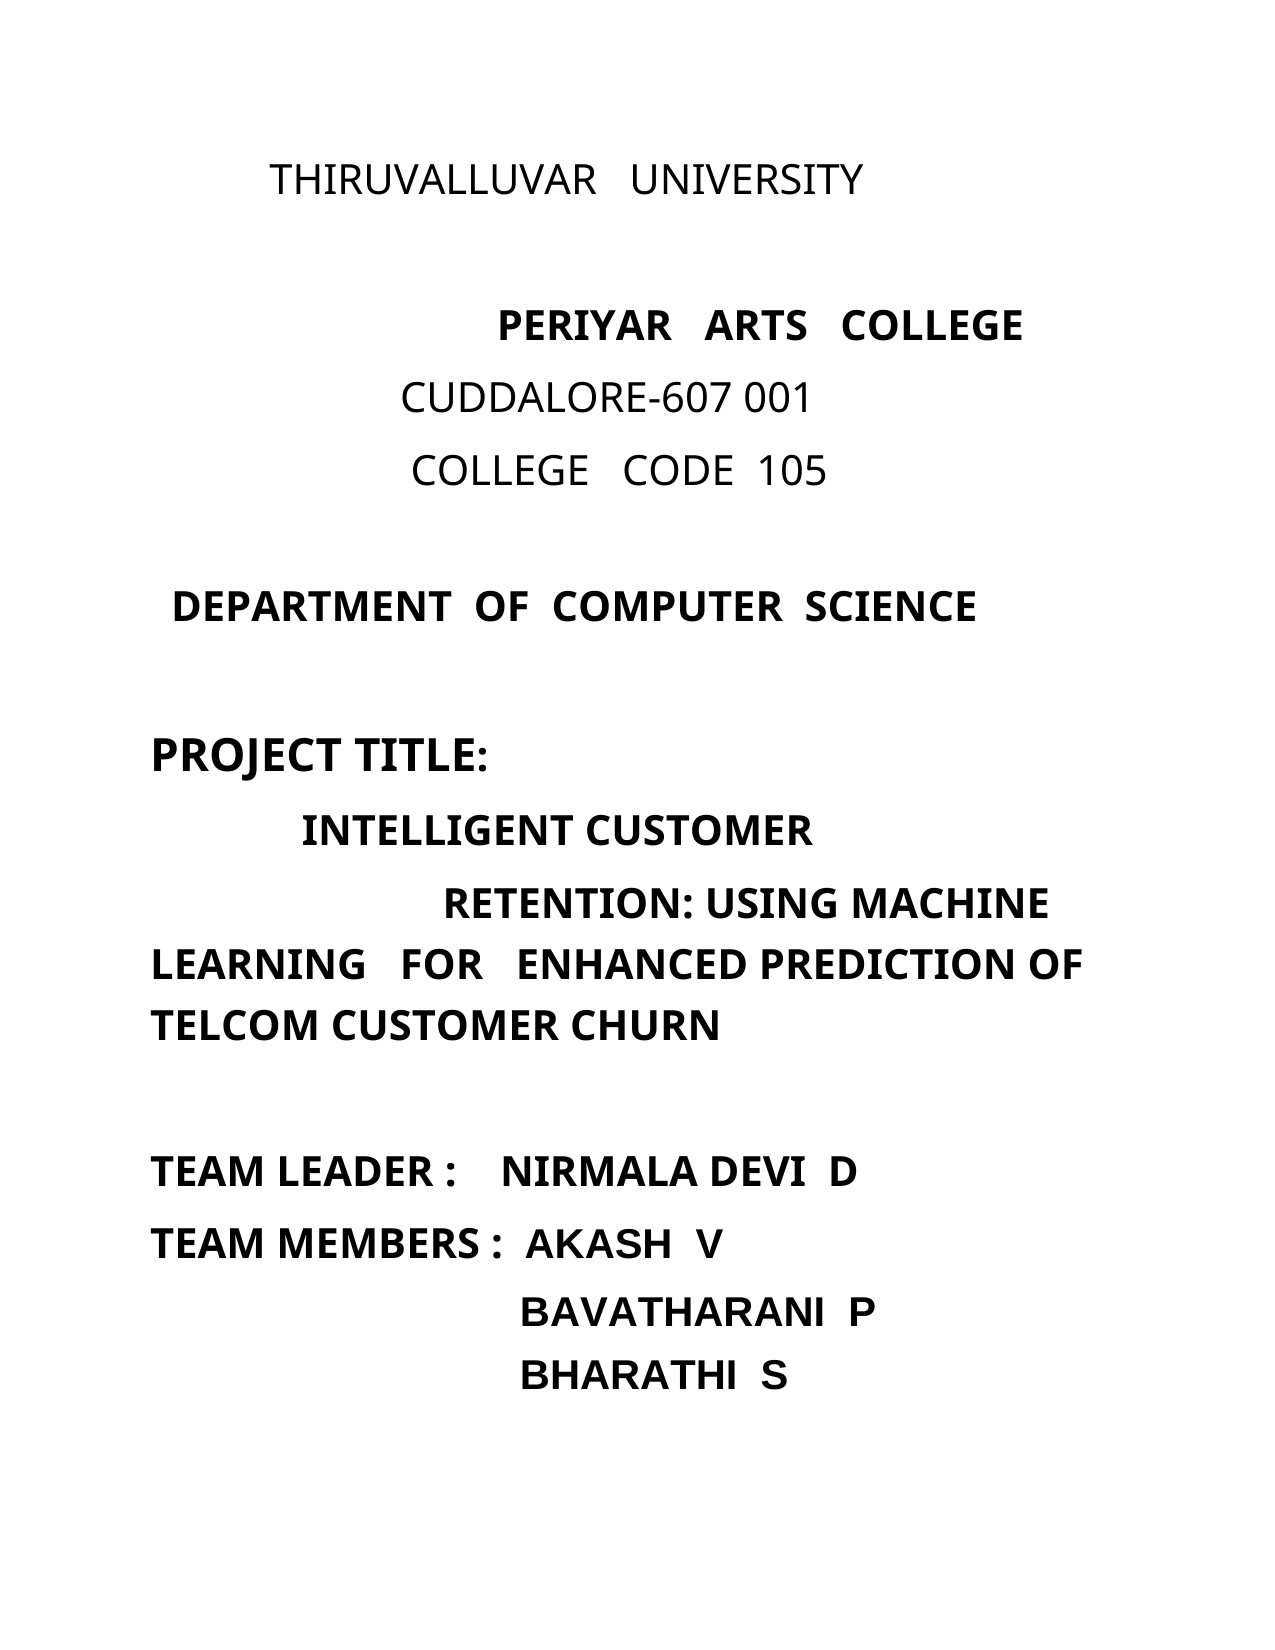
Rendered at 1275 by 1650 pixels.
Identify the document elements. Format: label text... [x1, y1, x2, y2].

text BHARATHI S [150, 1350, 1125, 1398]
text THIRUVALLUVAR UNIVERSITY [150, 150, 1125, 207]
text TEAM LEADER : NIRMALA DEVI D [150, 1141, 1125, 1198]
text TEAM MEMBERS : AKASH V [150, 1214, 1125, 1271]
text PROJECT TITLE: [150, 722, 1125, 784]
text INTELLIGENT CUSTOMER [150, 801, 1125, 858]
text CUDDALORE-607 001 [150, 368, 1125, 425]
text PERIYAR ARTS COLLEGE [150, 295, 1125, 352]
text RETENTION: USING MACHINE LEARNING FOR ENHANCED PREDICTION OF TELCOM CUSTOMER CHURN [150, 873, 1125, 1053]
text DEPARTMENT OF COMPUTER SCIENCE [150, 577, 1125, 633]
text COLLEGE CODE 105 [150, 441, 1125, 498]
text BAVATHARANI P [150, 1287, 1125, 1335]
